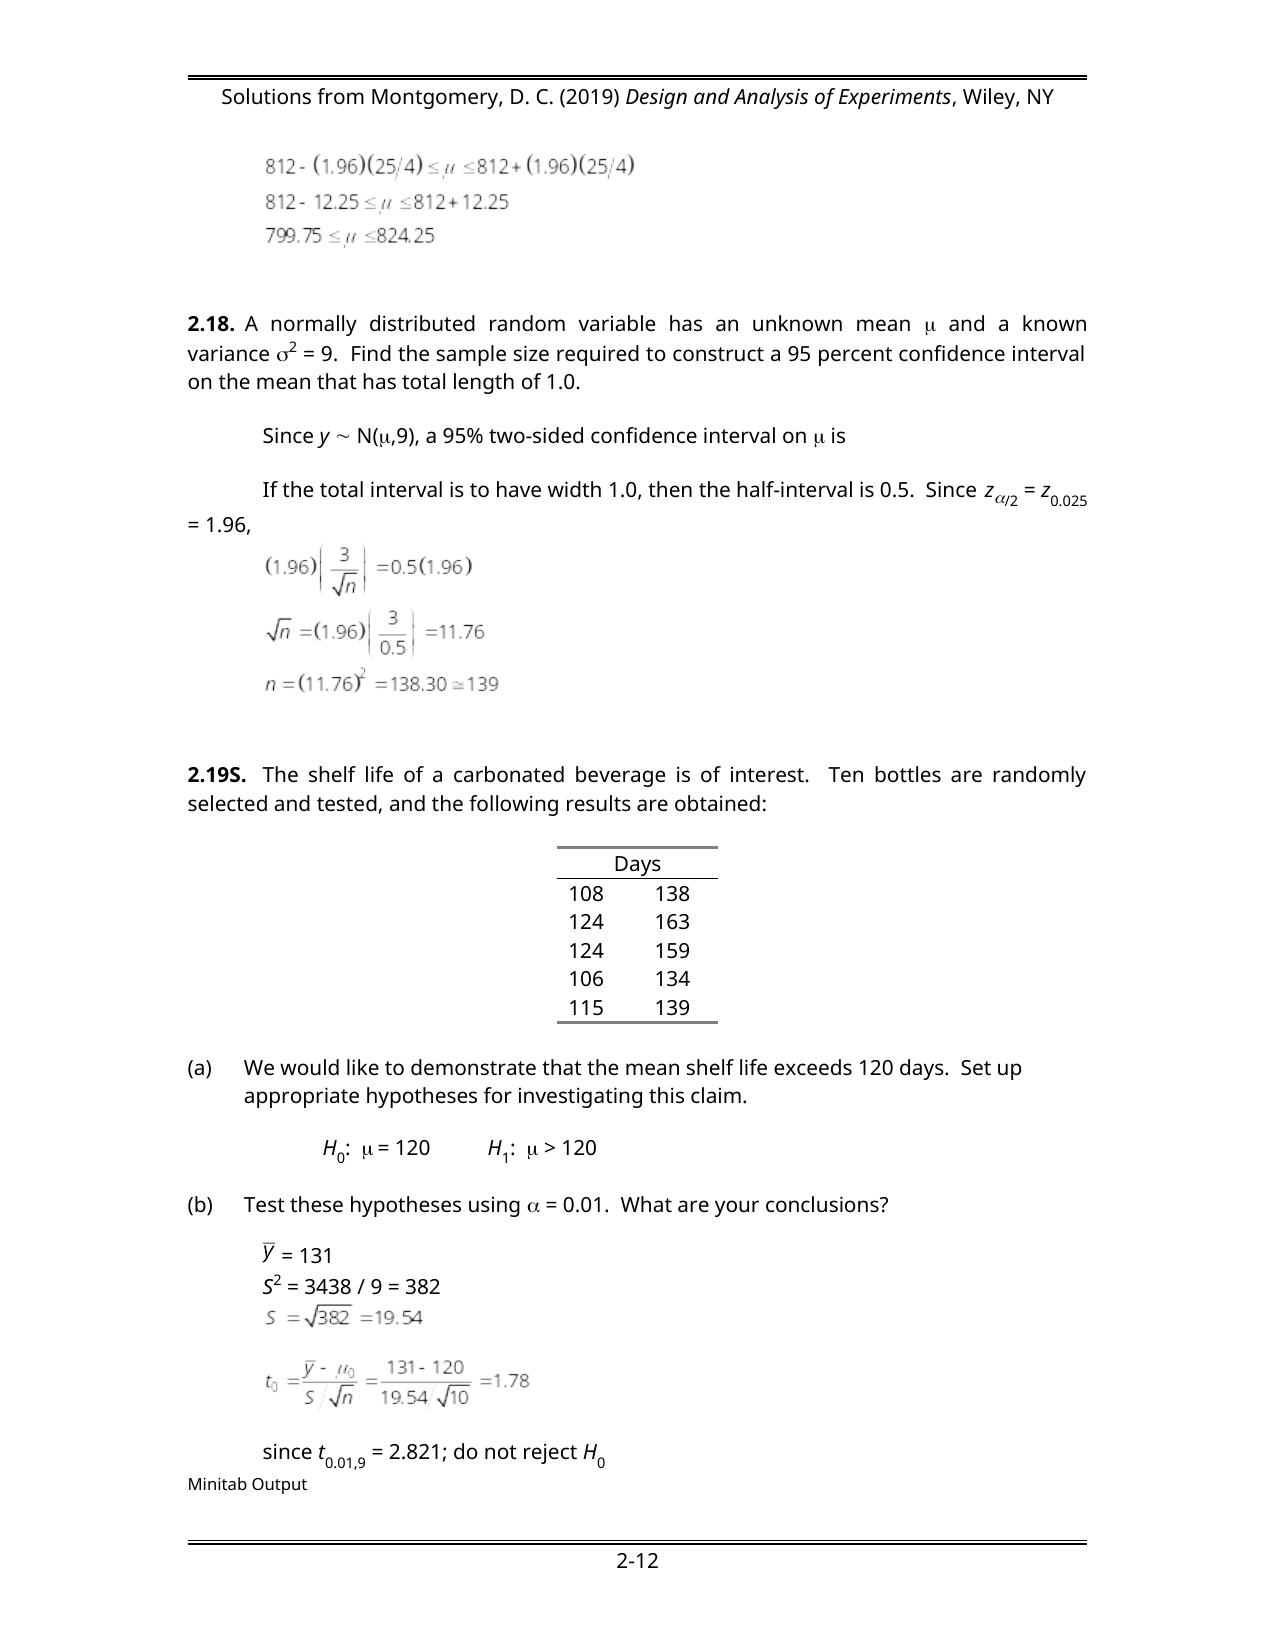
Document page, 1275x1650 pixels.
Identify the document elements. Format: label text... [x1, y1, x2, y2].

text 2.19S. The shelf life of a carbonated beverage is of interest. Ten bottles are randomly selected and tested, and the following results are obtained: [187, 761, 1087, 817]
text = 131 [187, 1242, 1087, 1270]
text H0: = 120 H1: > 120 [187, 1133, 1087, 1168]
text S2 = 3438 / 9 = 382 [187, 1270, 1087, 1300]
table_cell 138 [643, 879, 718, 907]
table_cell 134 [643, 964, 718, 993]
text Minitab Output [187, 1472, 1087, 1495]
table_cell 108 [557, 879, 643, 907]
text since t0.01,9 = 2.821; do not reject H0 [187, 1437, 1087, 1472]
table_header Days [557, 849, 718, 877]
table_cell 124 [557, 908, 643, 936]
table_cell 159 [643, 936, 718, 964]
text (b) Test these hypotheses using = 0.01. What are your conclusions? [187, 1190, 1087, 1219]
text Since y N(,9), a 95% two-sided confidence interval on is [187, 421, 1087, 450]
text 2.18. A normally distributed random variable has an unknown mean and a known variance 2 = 9. Find the sample size required to construct a 95 percent confidence interval on the mean that has total length of 1.0. [187, 309, 1087, 396]
text (a) We would like to demonstrate that the mean shelf life exceeds 120 days. Set up appropriate hypotheses for investigating this claim. [187, 1053, 1087, 1110]
table_cell 124 [557, 936, 643, 964]
table_cell 115 [557, 993, 643, 1021]
table_cell 163 [643, 908, 718, 936]
table_cell 106 [557, 964, 643, 993]
table_cell 139 [643, 993, 718, 1021]
text If the total interval is to have width 1.0, then the half-interval is 0.5. Since z/2 = z0.025 = 1.96, [187, 475, 1087, 539]
